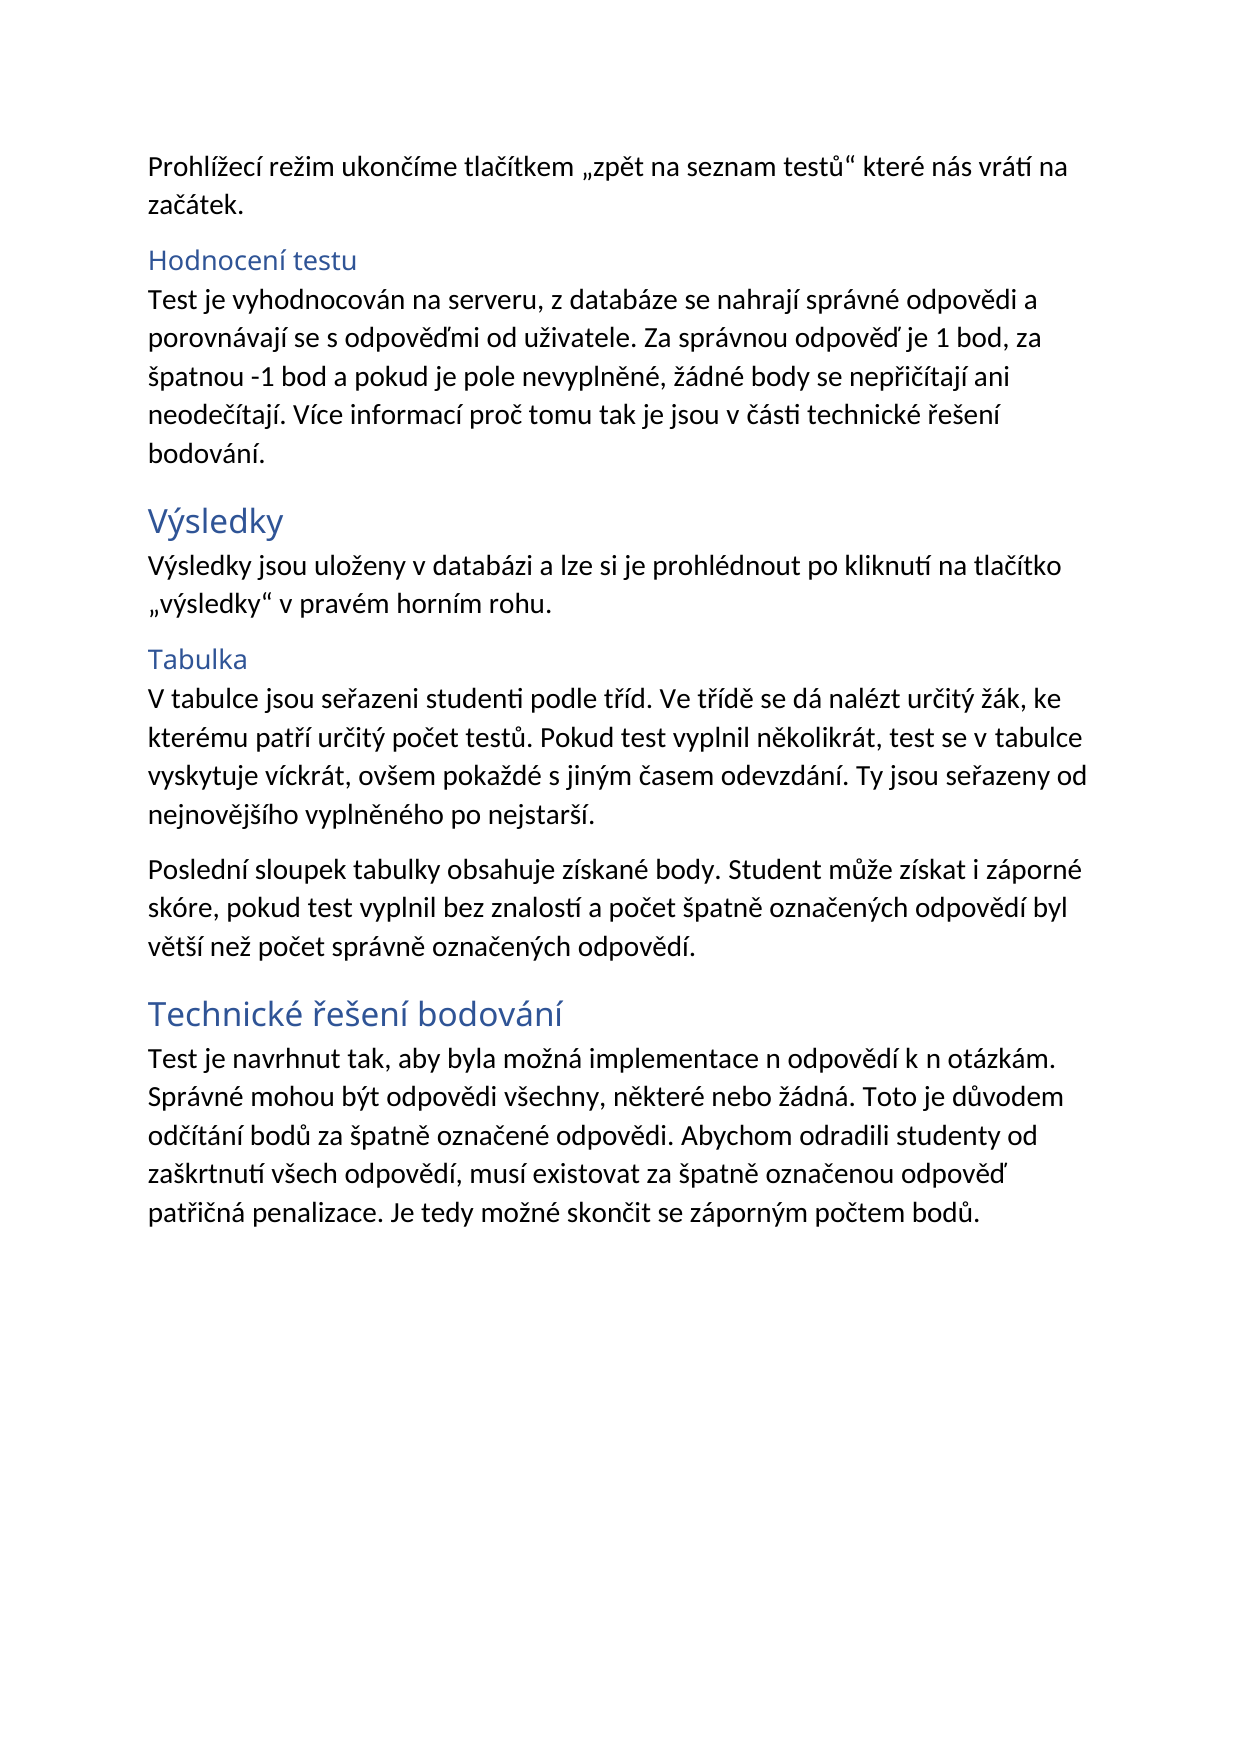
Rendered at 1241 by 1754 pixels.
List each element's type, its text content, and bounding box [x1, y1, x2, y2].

text Test je navrhnut tak, aby byla možná implementace n odpovědí k n otázkám. Správné mohou být odpovědi všechny, některé nebo žádná. Toto je důvodem odčítání bodů za špatně označené odpovědi. Abychom odradili studenty od zaškrtnutí všech odpovědí, musí existovat za špatně označenou odpověď patřičná penalizace. Je tedy možné skončit se záporným počtem bodů. [148, 1040, 1093, 1229]
subtitle Hodnocení testu [148, 241, 1093, 278]
subtitle Technické řešení bodování [148, 991, 1093, 1037]
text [148, 148, 1093, 222]
text Test je vyhodnocován na serveru, z databáze se nahrají správné odpovědi a porovnávají se s odpověďmi od uživatele. Za správnou odpověď je 1 bod, za špatnou -1 bod a pokud je pole nevyplněné, žádné body se nepřičítají ani neodečítají. Více informací proč tomu tak je jsou v části technické řešení bodování. [148, 281, 1093, 470]
subtitle Tabulka [148, 641, 1093, 677]
subtitle Výsledky [148, 498, 1093, 543]
text V tabulce jsou seřazeni studenti podle tříd. Ve třídě se dá nalézt určitý žák, ke kterému patří určitý počet testů. Pokud test vyplnil několikrát, test se v tabulce vyskytuje víckrát, ovšem pokaždé s jiným časem odevzdání. Ty jsou seřazeny od nejnovějšího vyplněného po nejstarší. [148, 680, 1093, 831]
text Výsledky jsou uloženy v databázi a lze si je prohlédnout po kliknutí na tlačítko „výsledky“ v pravém horním rohu. [148, 547, 1093, 621]
text Poslední sloupek tabulky obsahuje získané body. Student může získat i záporné skóre, pokud test vyplnil bez znalostí a počet špatně označených odpovědí byl větší než počet správně označených odpovědí. [148, 851, 1093, 963]
